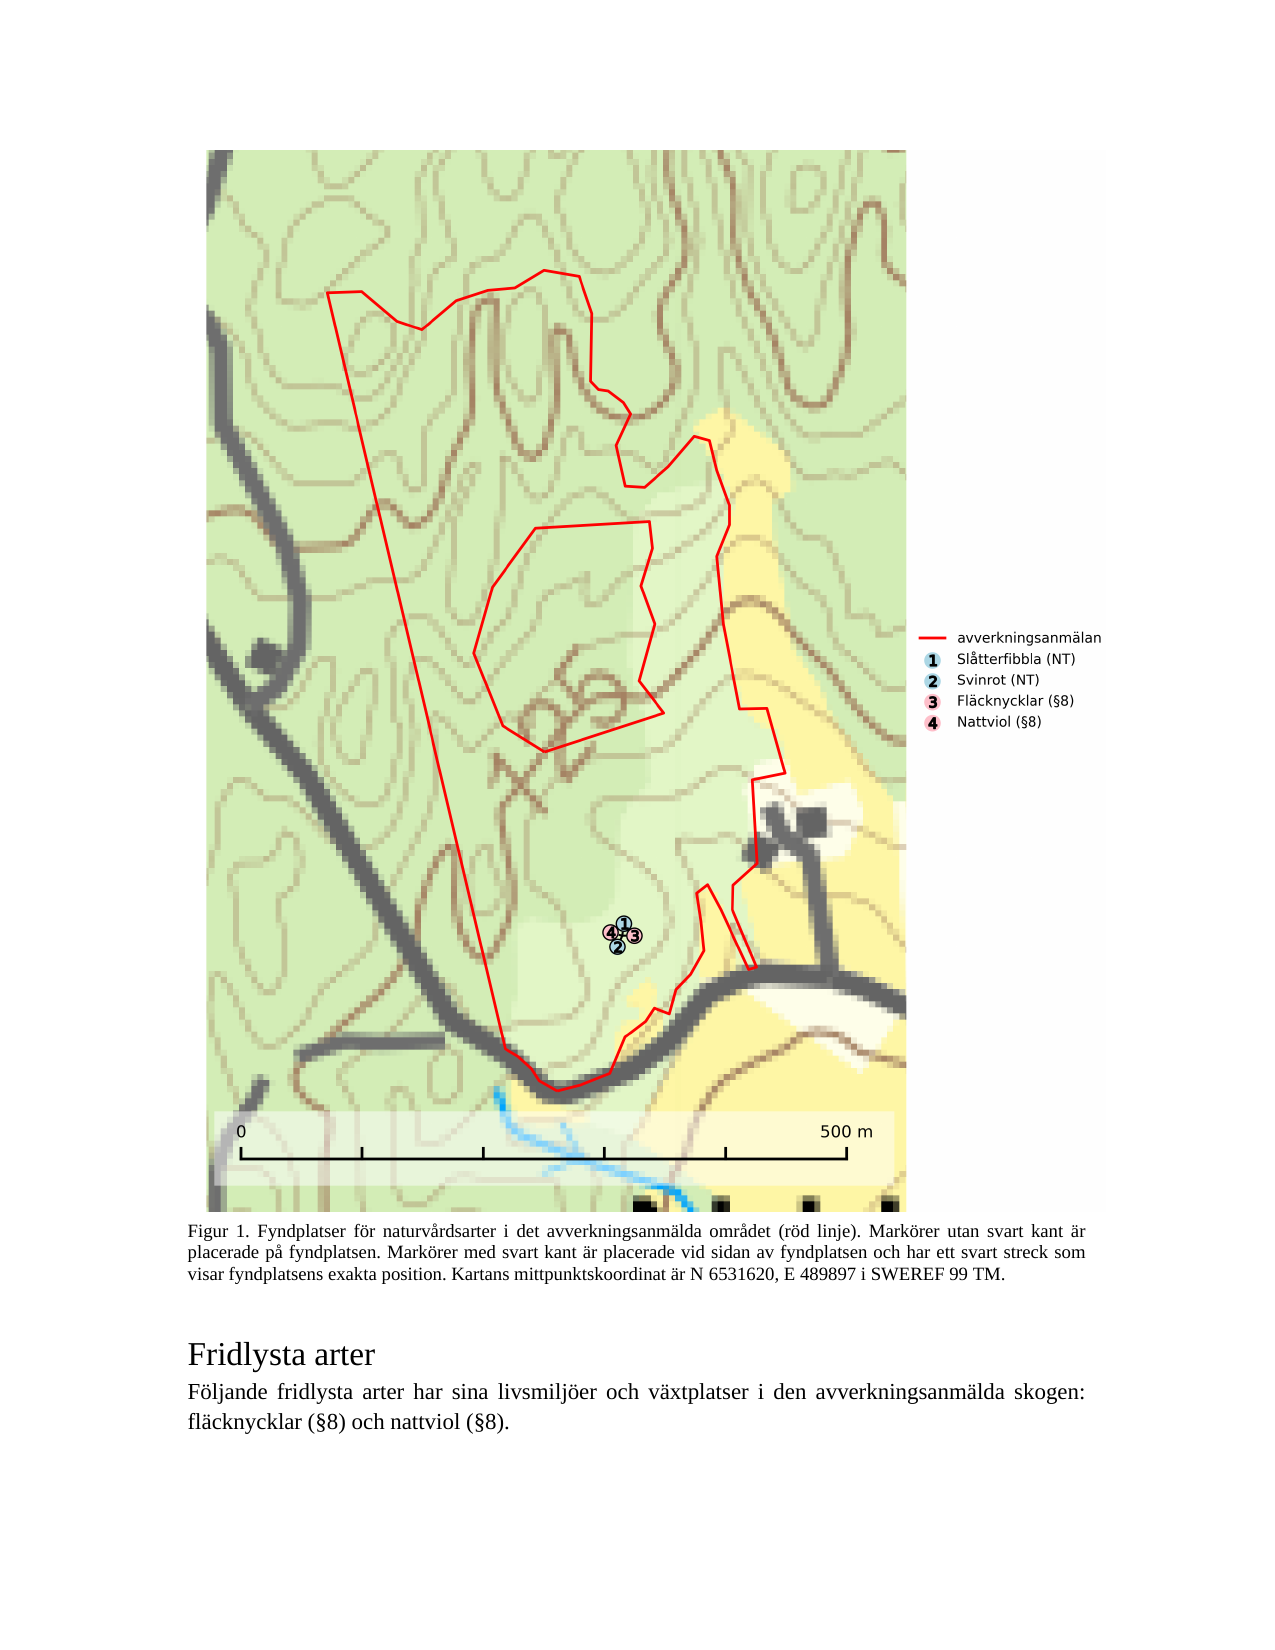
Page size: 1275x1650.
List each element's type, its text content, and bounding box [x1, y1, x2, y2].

picture [206, 150, 1107, 1212]
subtitle Fridlysta arter [187, 1334, 1087, 1372]
text Följande fridlysta arter har sina livsmiljöer och växtplatser i den avverkningsanmälda skogen: fläcknycklar (§8) och nattviol (§8). [187, 1378, 1087, 1435]
text Figur 1. Fyndplatser för naturvårdsarter i det avverkningsanmälda området (röd linje). Markörer utan svart kant är placerade på fyndplatsen. Markörer med svart kant är placerade vid sidan av fyndplatsen och har ett svart streck som visar fyndplatsens exakta position. Kartans mittpunktskoordinat är N 6531620, E 489897 i SWEREF 99 TM. [187, 1219, 1087, 1284]
